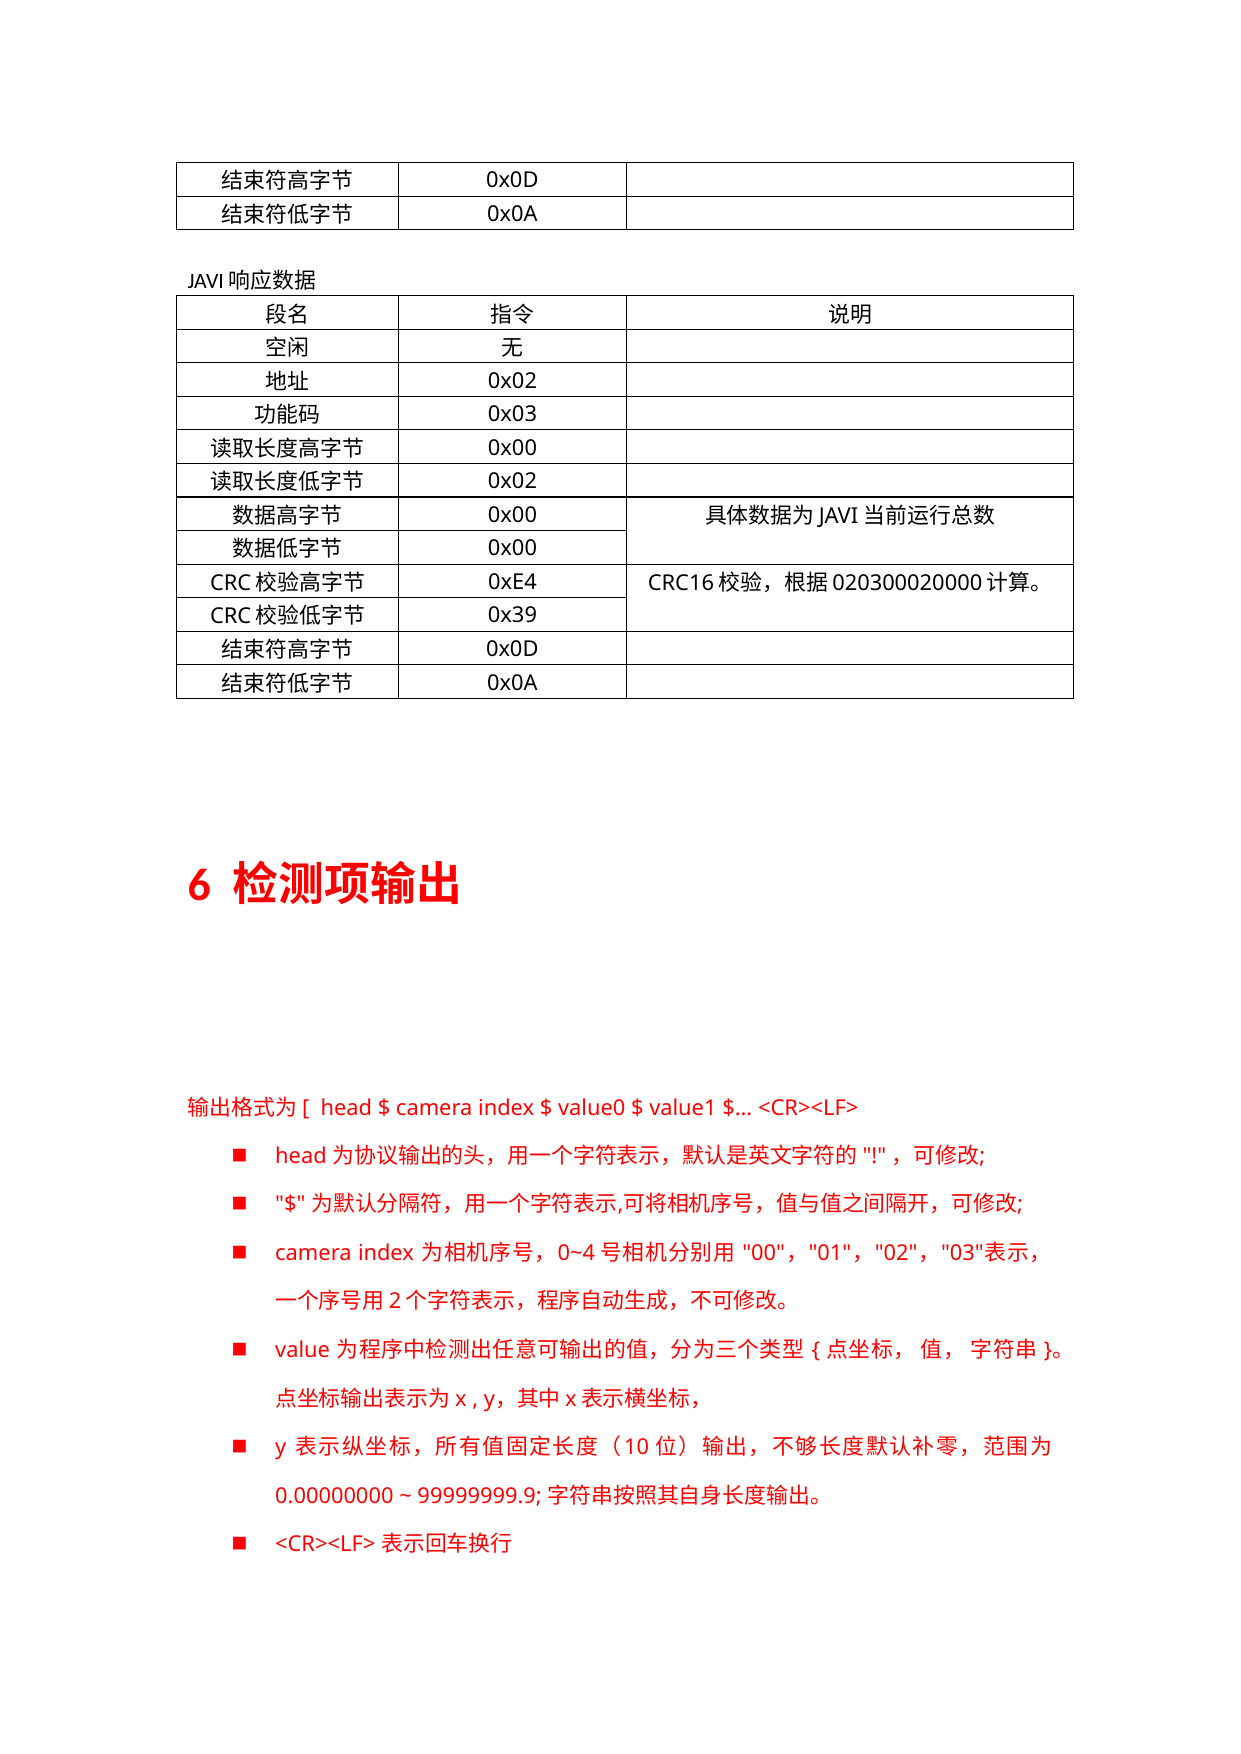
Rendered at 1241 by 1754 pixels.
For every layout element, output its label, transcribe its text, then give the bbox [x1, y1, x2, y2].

table_cell CRC16校验，根据020300020000计算。 [627, 565, 1073, 631]
table_cell 0x00 [399, 430, 626, 463]
table_cell [627, 430, 1073, 463]
table_cell 0x0D [399, 163, 626, 196]
table_cell 读取长度低字节 [177, 464, 398, 496]
table_cell [627, 163, 1073, 196]
table_cell 0x0A [399, 197, 626, 229]
list camera index 为相机序号，0~4号相机分别用 "00"，"01"，"02"，"03"表示，一个序号用2个字符表示，程序自动生成，不可修改。 [231, 1234, 1053, 1316]
table_cell 具体数据为JAVI 当前运行总数 [627, 498, 1073, 563]
table_cell 地址 [177, 363, 398, 396]
table_cell 数据低字节 [177, 531, 398, 563]
list <CR><LF> 表示回车换行 [231, 1526, 1053, 1558]
table_header 说明 [627, 296, 1073, 329]
subtitle 检测项输出 [187, 832, 1053, 929]
table_cell [627, 464, 1073, 496]
list head 为协议输出的头，用一个字符表示，默认是英文字符的 "!" ，可修改; [231, 1138, 1053, 1170]
table_cell 0x0D [399, 632, 626, 664]
table_header 指令 [399, 296, 626, 329]
table_cell 读取长度高字节 [177, 430, 398, 463]
list "$" 为默认分隔符，用一个字符表示,可将相机序号，值与值之间隔开，可修改; [231, 1186, 1053, 1219]
table_cell 0x03 [399, 397, 626, 429]
list y 表示纵坐标，所有值固定长度（10位）输出，不够长度默认补零，范围为0.00000000 ~ 99999999.9; 字符串按照其自身长度输出。 [231, 1429, 1053, 1510]
table_cell 空闲 [177, 330, 398, 362]
text JAVI 响应数据 [187, 263, 1053, 295]
table_cell 0x02 [399, 363, 626, 396]
table_cell 无 [399, 330, 626, 362]
table_cell [627, 632, 1073, 664]
table_cell 0xE4 [399, 565, 626, 597]
table_cell 数据高字节 [177, 498, 398, 530]
table_cell 0x00 [399, 531, 626, 563]
table_cell 结束符高字节 [177, 632, 398, 664]
table_cell CRC校验高字节 [177, 565, 398, 597]
table_cell 0x00 [399, 498, 626, 530]
table_cell CRC校验低字节 [177, 598, 398, 631]
table_cell 结束符低字节 [177, 197, 398, 229]
table_cell 0x0A [399, 665, 626, 698]
table_cell 功能码 [177, 397, 398, 429]
table_cell [627, 397, 1073, 429]
table_cell [627, 330, 1073, 362]
table_cell 结束符低字节 [177, 665, 398, 698]
table_cell 0x02 [399, 464, 626, 496]
table_header 段名 [177, 296, 398, 329]
list value 为程序中检测出任意可输出的值，分为三个类型 { 点坐标， 值， 字符串 }。点坐标输出表示为 x , y，其中x表示横坐标， [231, 1332, 1053, 1413]
table_cell [627, 197, 1073, 229]
table_cell 结束符高字节 [177, 163, 398, 196]
text 输出格式为 [ head $ camera index $ value0 $ value1 $... <CR><LF> [187, 1089, 1053, 1122]
table_cell 0x39 [399, 598, 626, 631]
table_cell [627, 665, 1073, 698]
table_cell [627, 363, 1073, 396]
